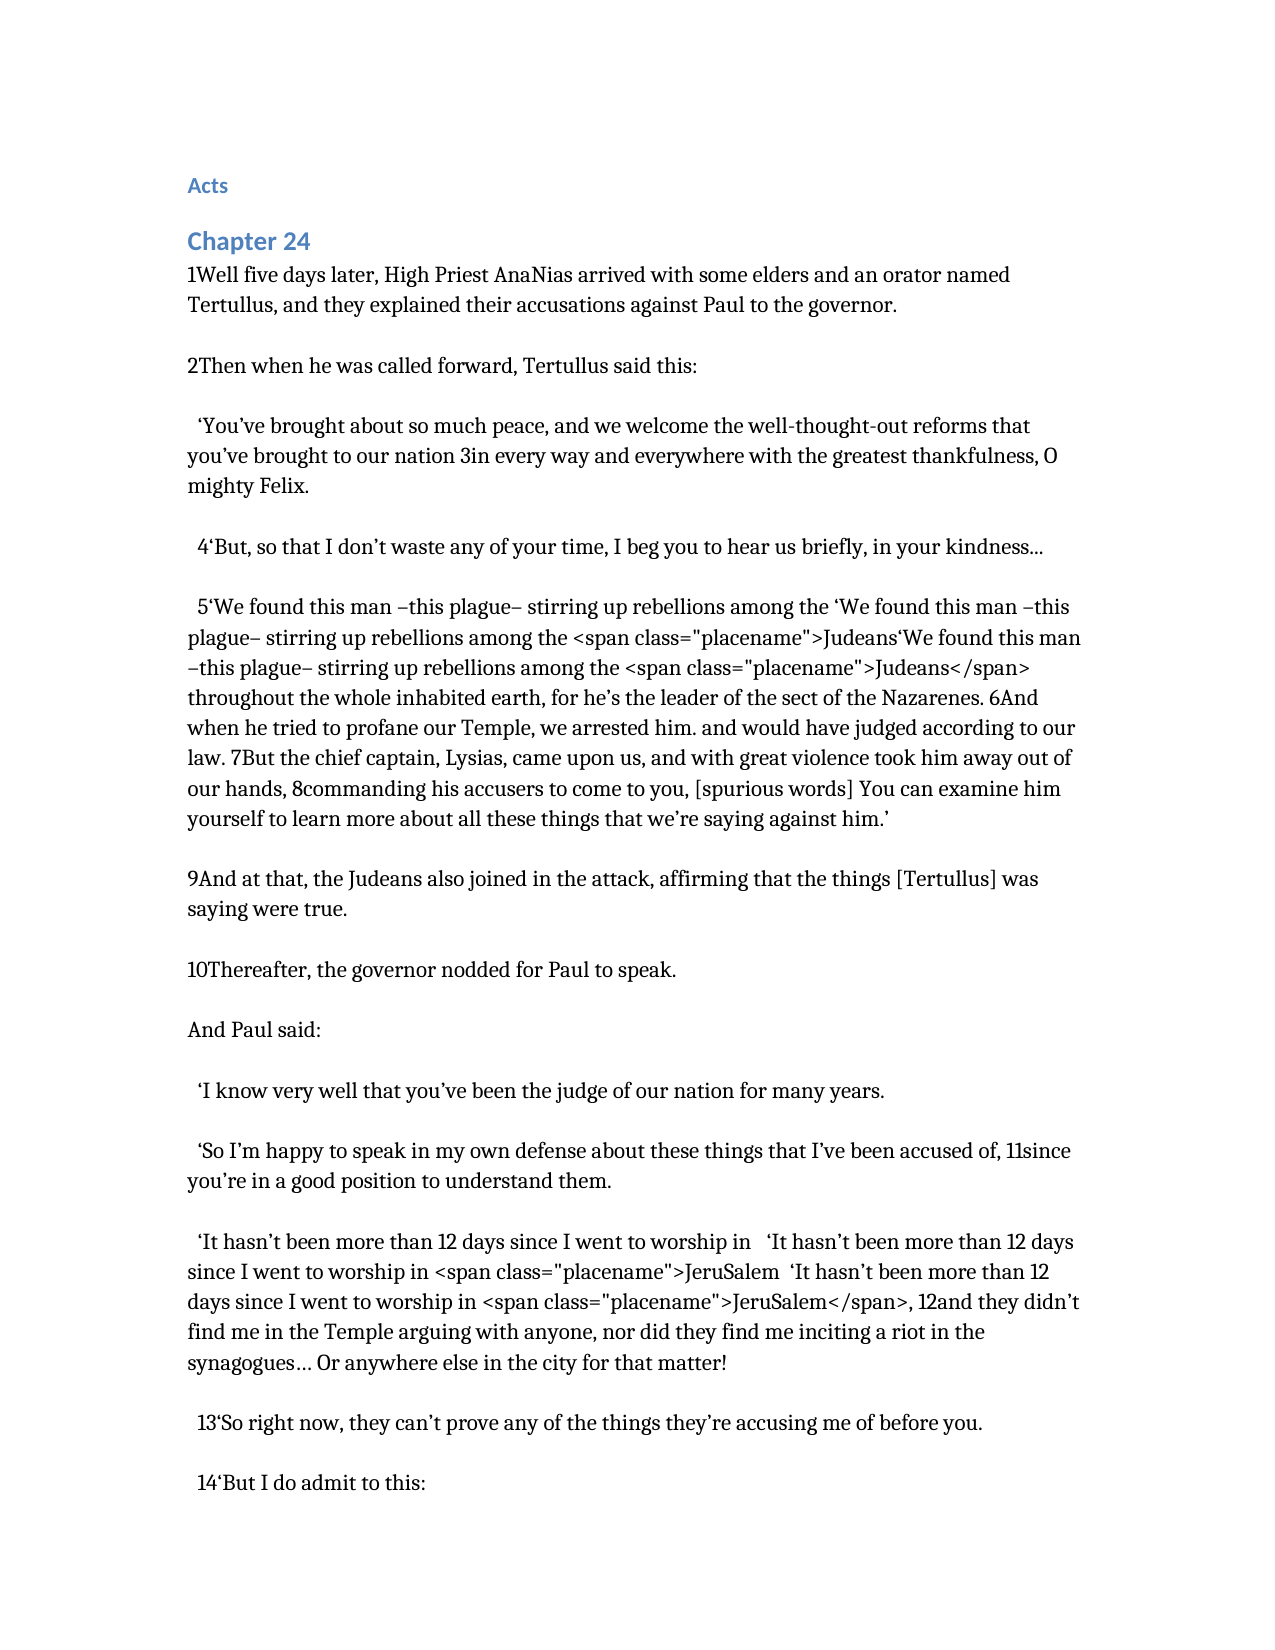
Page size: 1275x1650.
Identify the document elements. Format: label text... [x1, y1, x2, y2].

subtitle Chapter 24 [187, 224, 1087, 257]
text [187, 262, 1087, 1496]
subtitle Acts [187, 171, 1087, 199]
